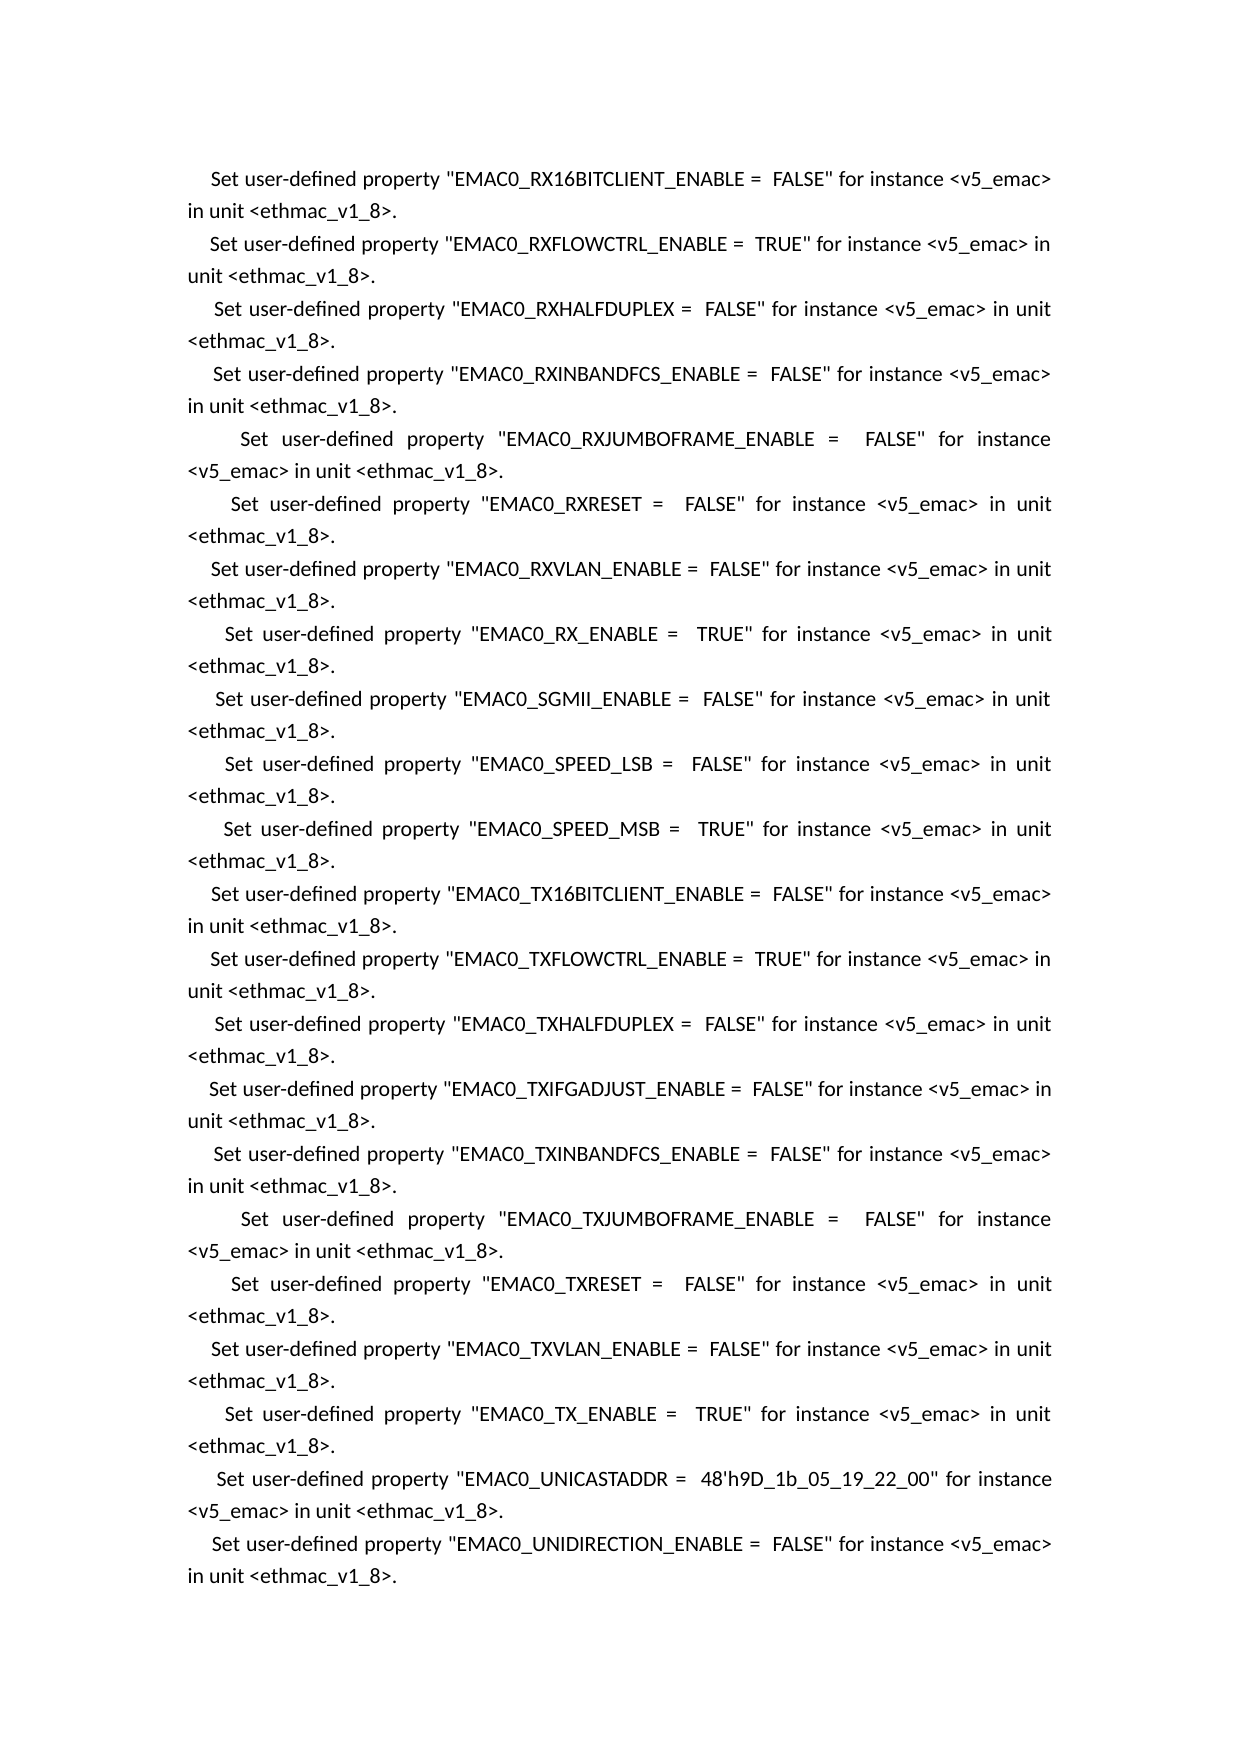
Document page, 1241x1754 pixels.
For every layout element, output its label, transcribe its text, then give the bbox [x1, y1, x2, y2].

text Set user-defined property "EMAC0_SPEED_MSB = TRUE" for instance <v5_emac> in unit <ethmac_v1_8>. [187, 812, 1053, 877]
text Set user-defined property "EMAC0_TXFLOWCTRL_ENABLE = TRUE" for instance <v5_emac> in unit <ethmac_v1_8>. [187, 942, 1053, 1007]
text Set user-defined property "EMAC0_RXFLOWCTRL_ENABLE = TRUE" for instance <v5_emac> in unit <ethmac_v1_8>. [187, 227, 1053, 292]
text Set user-defined property "EMAC0_TXIFGADJUST_ENABLE = FALSE" for instance <v5_emac> in unit <ethmac_v1_8>. [187, 1072, 1053, 1137]
text Set user-defined property "EMAC0_SPEED_LSB = FALSE" for instance <v5_emac> in unit <ethmac_v1_8>. [187, 747, 1053, 812]
text Set user-defined property "EMAC0_UNICASTADDR = 48'h9D_1b_05_19_22_00" for instance <v5_emac> in unit <ethmac_v1_8>. [187, 1462, 1053, 1527]
text Set user-defined property "EMAC0_TXINBANDFCS_ENABLE = FALSE" for instance <v5_emac> in unit <ethmac_v1_8>. [187, 1137, 1053, 1202]
text Set user-defined property "EMAC0_RXHALFDUPLEX = FALSE" for instance <v5_emac> in unit <ethmac_v1_8>. [187, 292, 1053, 357]
text Set user-defined property "EMAC0_RXRESET = FALSE" for instance <v5_emac> in unit <ethmac_v1_8>. [187, 487, 1053, 552]
text Set user-defined property "EMAC0_TX16BITCLIENT_ENABLE = FALSE" for instance <v5_emac> in unit <ethmac_v1_8>. [187, 877, 1053, 942]
text Set user-defined property "EMAC0_RXINBANDFCS_ENABLE = FALSE" for instance <v5_emac> in unit <ethmac_v1_8>. [187, 357, 1053, 422]
text Set user-defined property "EMAC0_TXRESET = FALSE" for instance <v5_emac> in unit <ethmac_v1_8>. [187, 1267, 1053, 1332]
text Set user-defined property "EMAC0_TXVLAN_ENABLE = FALSE" for instance <v5_emac> in unit <ethmac_v1_8>. [187, 1332, 1053, 1397]
text Set user-defined property "EMAC0_UNIDIRECTION_ENABLE = FALSE" for instance <v5_emac> in unit <ethmac_v1_8>. [187, 1527, 1053, 1592]
text Set user-defined property "EMAC0_RXVLAN_ENABLE = FALSE" for instance <v5_emac> in unit <ethmac_v1_8>. [187, 552, 1053, 617]
text Set user-defined property "EMAC0_RX16BITCLIENT_ENABLE = FALSE" for instance <v5_emac> in unit <ethmac_v1_8>. [187, 162, 1053, 227]
text Set user-defined property "EMAC0_TX_ENABLE = TRUE" for instance <v5_emac> in unit <ethmac_v1_8>. [187, 1397, 1053, 1462]
text Set user-defined property "EMAC0_RXJUMBOFRAME_ENABLE = FALSE" for instance <v5_emac> in unit <ethmac_v1_8>. [187, 422, 1053, 487]
text Set user-defined property "EMAC0_RX_ENABLE = TRUE" for instance <v5_emac> in unit <ethmac_v1_8>. [187, 617, 1053, 682]
text Set user-defined property "EMAC0_TXJUMBOFRAME_ENABLE = FALSE" for instance <v5_emac> in unit <ethmac_v1_8>. [187, 1202, 1053, 1267]
text Set user-defined property "EMAC0_SGMII_ENABLE = FALSE" for instance <v5_emac> in unit <ethmac_v1_8>. [187, 682, 1053, 747]
text Set user-defined property "EMAC0_TXHALFDUPLEX = FALSE" for instance <v5_emac> in unit <ethmac_v1_8>. [187, 1007, 1053, 1072]
